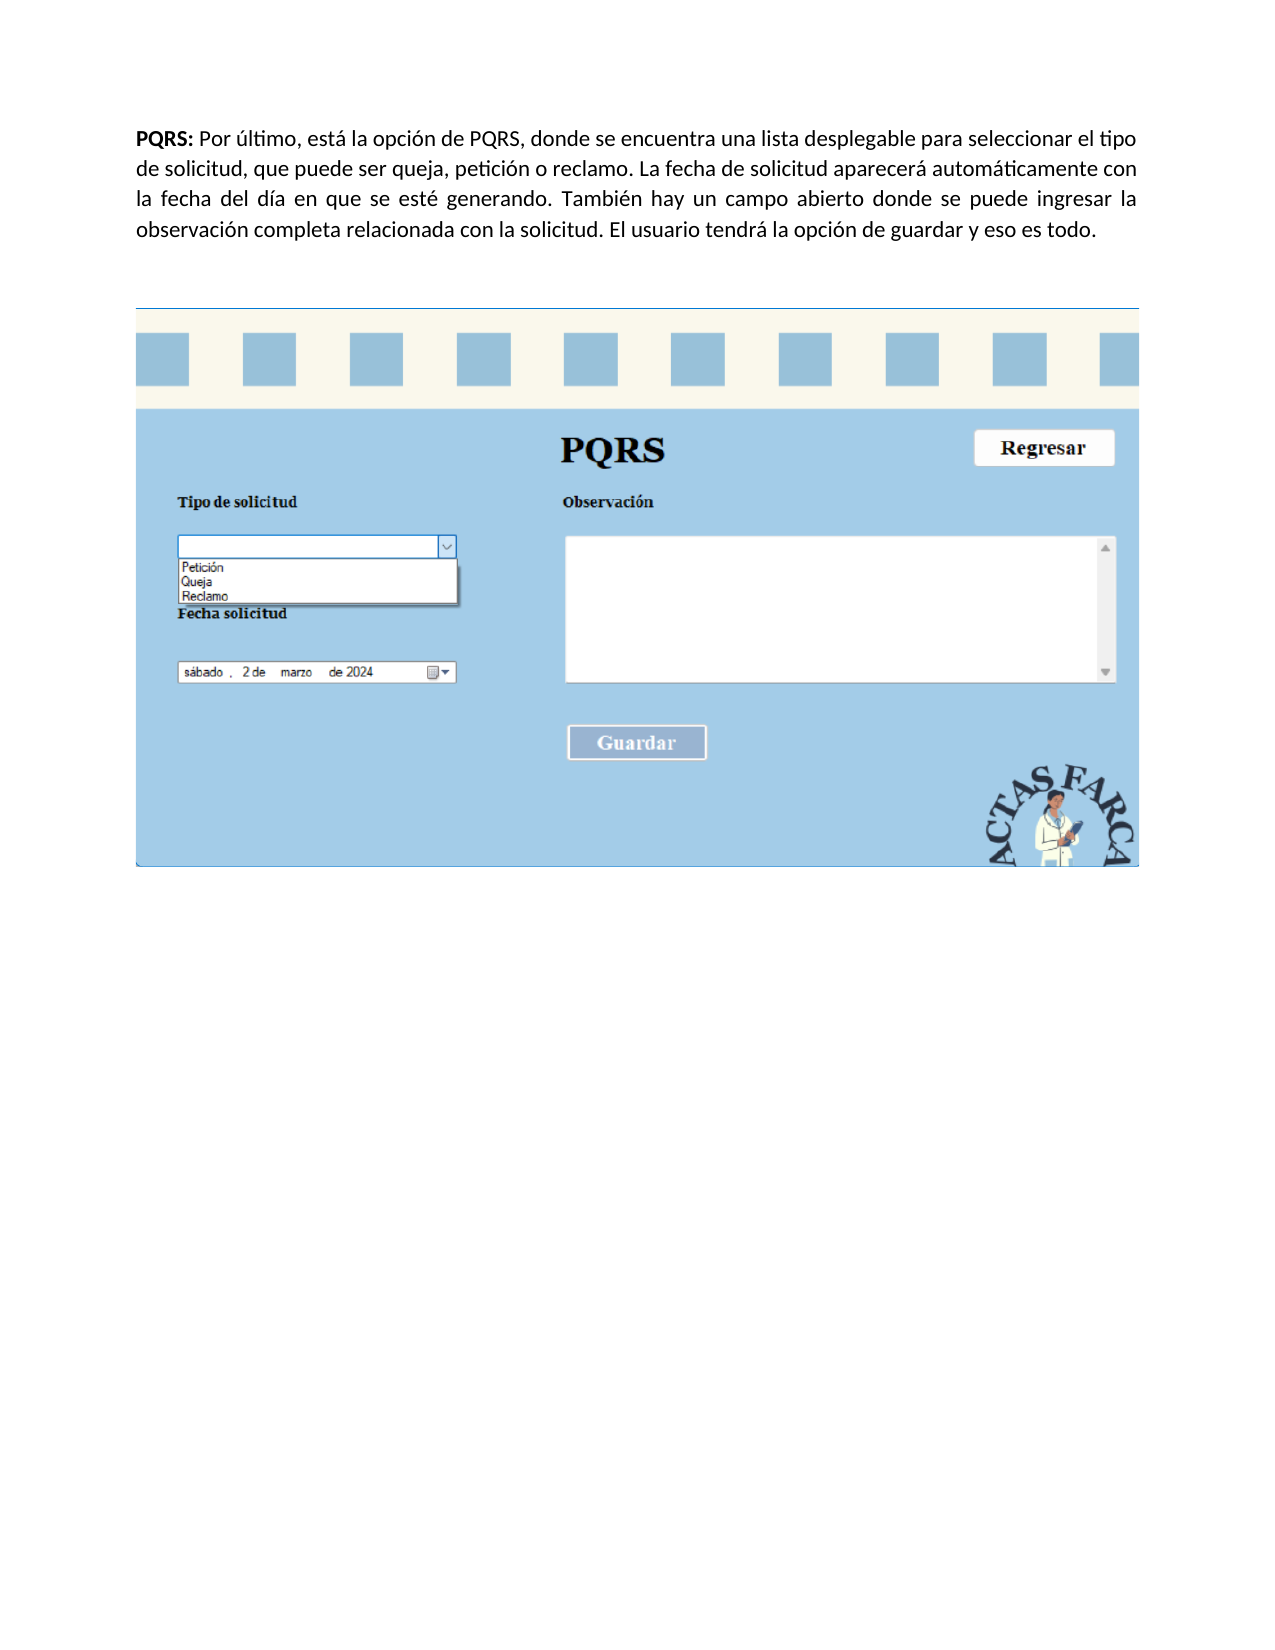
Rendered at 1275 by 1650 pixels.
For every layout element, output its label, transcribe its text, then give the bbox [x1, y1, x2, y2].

text PQRS: Por último, está la opción de PQRS, donde se encuentra una lista desplegable para seleccionar el tipo de solicitud, que puede ser queja, petición o reclamo. La fecha de solicitud aparecerá automáticamente con la fecha del día en que se esté generando. También hay un campo abierto donde se puede ingresar la observación completa relacionada con la solicitud. El usuario tendrá la opción de guardar y eso es todo. [136, 124, 1139, 243]
picture [135, 308, 1140, 867]
